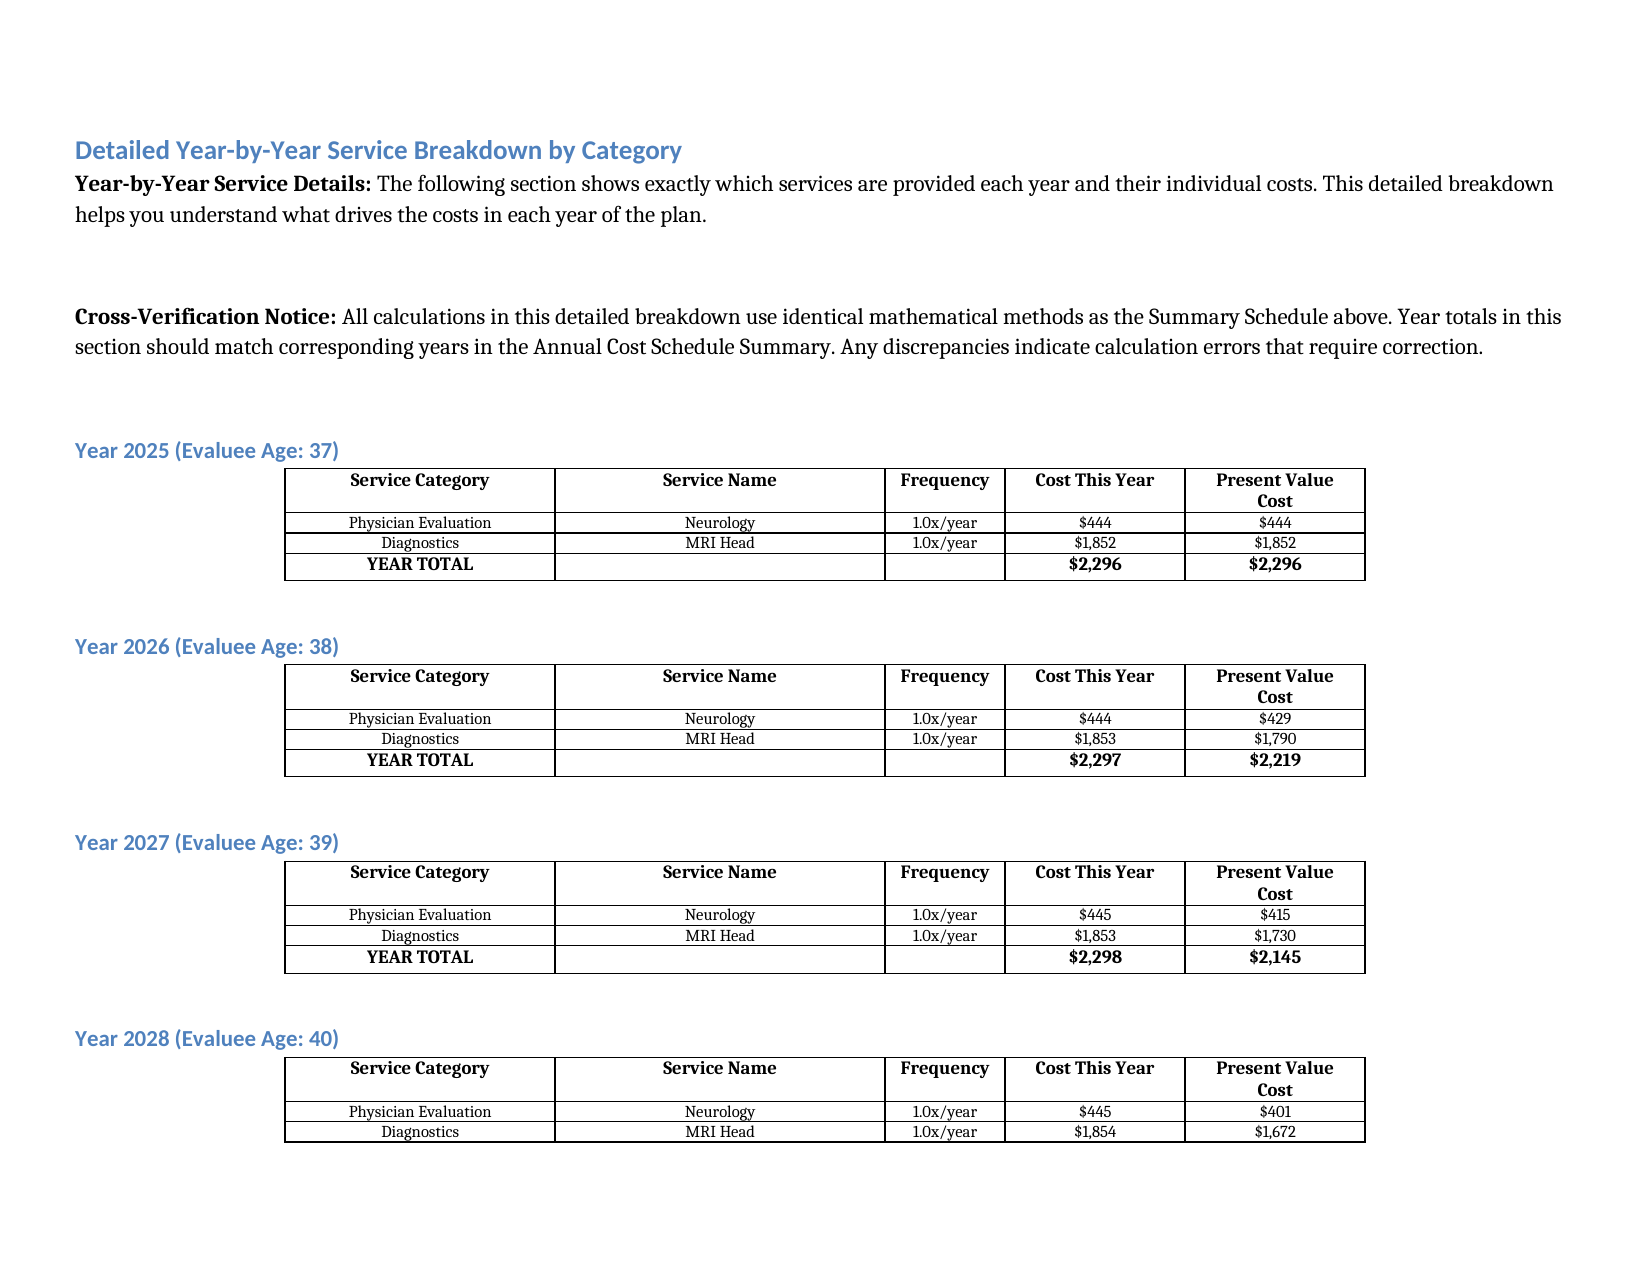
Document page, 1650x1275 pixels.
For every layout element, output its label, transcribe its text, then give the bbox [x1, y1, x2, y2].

table_header Present Value Cost [1186, 1058, 1364, 1101]
table_header Service Category [286, 862, 554, 905]
table_header Service Category [286, 1058, 554, 1101]
table_cell YEAR TOTAL [286, 554, 554, 580]
table_cell $2,296 [1186, 554, 1364, 580]
table_header Cost This Year [1006, 665, 1184, 708]
table_cell Physician Evaluation [286, 710, 554, 729]
table_cell $444 [1186, 513, 1364, 532]
table_cell YEAR TOTAL [286, 946, 554, 972]
table_cell [886, 554, 1004, 580]
table_header Frequency [886, 469, 1004, 512]
table_cell [886, 946, 1004, 972]
table_cell [886, 750, 1004, 776]
table_cell $415 [1186, 906, 1364, 925]
subtitle Year 2027 (Evaluee Age: 39) [75, 828, 1575, 856]
table_cell 1.0x/year [886, 906, 1004, 925]
table_cell $1,852 [1186, 534, 1364, 553]
table_cell $1,853 [1006, 926, 1184, 945]
table_cell $1,852 [1006, 534, 1184, 553]
table_header Cost This Year [1006, 469, 1184, 512]
table_cell YEAR TOTAL [286, 750, 554, 776]
table_cell MRI Head [556, 534, 884, 553]
table_header Present Value Cost [1186, 469, 1364, 512]
table_cell $1,672 [1186, 1122, 1364, 1141]
table_cell $2,145 [1186, 946, 1364, 972]
subtitle Year 2026 (Evaluee Age: 38) [75, 632, 1575, 660]
text Cross-Verification Notice: All calculations in this detailed breakdown use identical mathematical methods as the Summary Schedule above. Year totals in this section should match corresponding years in the Annual Cost Schedule Summary. Any discrepancies indicate calculation errors that require correction. [75, 303, 1575, 360]
table_cell Neurology [556, 1102, 884, 1121]
text Year-by-Year Service Details: The following section shows exactly which services are provided each year and their individual costs. This detailed breakdown helps you understand what drives the costs in each year of the plan. [75, 171, 1575, 228]
table_cell $445 [1006, 1102, 1184, 1121]
table_cell Physician Evaluation [286, 1102, 554, 1121]
table_cell Diagnostics [286, 1122, 554, 1141]
table_cell Neurology [556, 710, 884, 729]
table_header Present Value Cost [1186, 862, 1364, 905]
table_header Frequency [886, 1058, 1004, 1101]
table_header Service Name [556, 469, 884, 512]
table_header Service Category [286, 665, 554, 708]
table_cell MRI Head [556, 730, 884, 749]
table_header Service Name [556, 862, 884, 905]
table_cell 1.0x/year [886, 1122, 1004, 1141]
table_cell Diagnostics [286, 926, 554, 945]
table_cell $1,853 [1006, 730, 1184, 749]
table_cell $1,790 [1186, 730, 1364, 749]
table_cell 1.0x/year [886, 513, 1004, 532]
table_cell Physician Evaluation [286, 906, 554, 925]
table_header Service Name [556, 1058, 884, 1101]
table_cell 1.0x/year [886, 1102, 1004, 1121]
table_cell [556, 946, 884, 972]
table_cell Diagnostics [286, 730, 554, 749]
table_cell $444 [1006, 710, 1184, 729]
table_cell MRI Head [556, 1122, 884, 1141]
table_cell 1.0x/year [886, 534, 1004, 553]
table_cell Neurology [556, 906, 884, 925]
table_cell 1.0x/year [886, 710, 1004, 729]
table_cell Physician Evaluation [286, 513, 554, 532]
subtitle Year 2028 (Evaluee Age: 40) [75, 1024, 1575, 1053]
table_header Cost This Year [1006, 1058, 1184, 1101]
table_cell [556, 750, 884, 776]
table_header Service Category [286, 469, 554, 512]
table_cell $2,297 [1006, 750, 1184, 776]
subtitle Detailed Year-by-Year Service Breakdown by Category [75, 133, 1575, 166]
table_cell Neurology [556, 513, 884, 532]
table_cell [556, 554, 884, 580]
table_header Present Value Cost [1186, 665, 1364, 708]
table_cell 1.0x/year [886, 730, 1004, 749]
table_cell $401 [1186, 1102, 1364, 1121]
table_cell $445 [1006, 906, 1184, 925]
table_cell Diagnostics [286, 534, 554, 553]
table_cell MRI Head [556, 926, 884, 945]
table_cell $429 [1186, 710, 1364, 729]
table_cell $444 [1006, 513, 1184, 532]
table_header Frequency [886, 862, 1004, 905]
table_cell $2,298 [1006, 946, 1184, 972]
table_cell $1,854 [1006, 1122, 1184, 1141]
table_cell $2,296 [1006, 554, 1184, 580]
table_cell $1,730 [1186, 926, 1364, 945]
table_cell 1.0x/year [886, 926, 1004, 945]
subtitle Year 2025 (Evaluee Age: 37) [75, 436, 1575, 464]
table_header Service Name [556, 665, 884, 708]
table_header Frequency [886, 665, 1004, 708]
table_header Cost This Year [1006, 862, 1184, 905]
table_cell $2,219 [1186, 750, 1364, 776]
